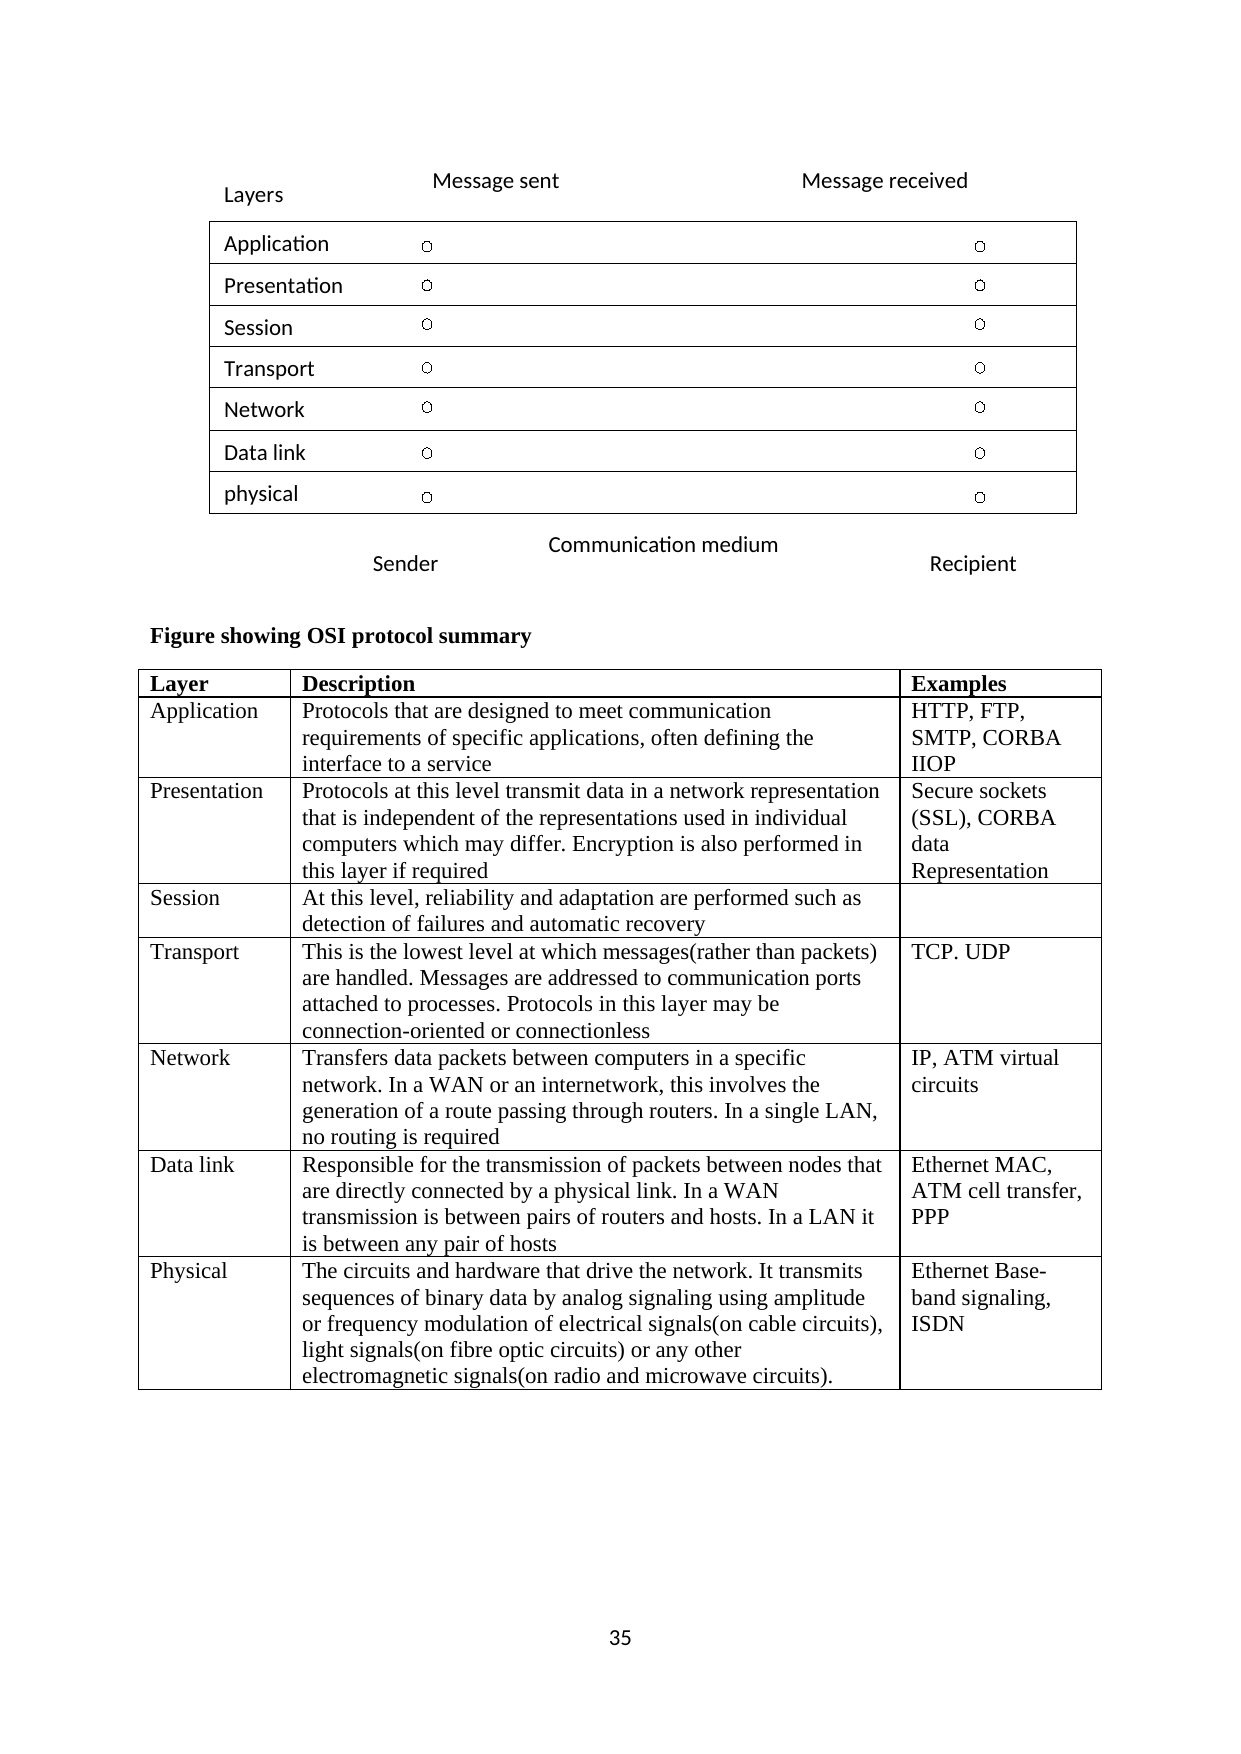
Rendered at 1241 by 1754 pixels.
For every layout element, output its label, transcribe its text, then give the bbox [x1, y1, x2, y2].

table_cell At this level, reliability and adaptation are performed such as detection of failures and automatic recovery [291, 884, 899, 937]
table_header Description [291, 670, 899, 696]
table_cell Network [139, 1044, 290, 1150]
table_cell Ethernet Base-band signaling, ISDN [901, 1257, 1101, 1389]
text Figure showing OSI protocol summary [150, 622, 1090, 648]
table_cell Secure sockets (SSL), CORBA data Representation [901, 778, 1101, 883]
table_cell This is the lowest level at which messages(rather than packets) are handled. Messages are addressed to communication ports attached to processes. Protocols in this layer may be connection-oriented or connectionless [291, 938, 899, 1043]
table_cell Presentation [139, 778, 290, 883]
table_cell The circuits and hardware that drive the network. It transmits sequences of binary data by analog signaling using amplitude or frequency modulation of electrical signals(on cable circuits), light signals(on fibre optic circuits) or any other electromagnetic signals(on radio and microwave circuits). [291, 1257, 899, 1389]
table_cell Transfers data packets between computers in a specific network. In a WAN or an internetwork, this involves the generation of a route passing through routers. In a single LAN, no routing is required [291, 1044, 899, 1150]
table_cell Data link [139, 1151, 290, 1256]
table_cell TCP. UDP [901, 938, 1101, 1043]
table_cell Transport [139, 938, 290, 1043]
table_cell Responsible for the transmission of packets between nodes that are directly connected by a physical link. In a WAN transmission is between pairs of routers and hosts. In a LAN it is between any pair of hosts [291, 1151, 899, 1256]
table_cell IP, ATM virtual circuits [901, 1044, 1101, 1150]
table_header Layer [139, 670, 290, 696]
table_cell Physical [139, 1257, 290, 1389]
table_cell [901, 884, 1101, 937]
table_cell Session [139, 884, 290, 937]
table_cell Protocols that are designed to meet communication requirements of specific applications, often defining the interface to a service [291, 698, 899, 777]
table_cell Protocols at this level transmit data in a network representation that is independent of the representations used in individual computers which may differ. Encryption is also performed in this layer if required [291, 778, 899, 883]
table_header Examples [901, 670, 1101, 696]
table_cell HTTP, FTP, SMTP, CORBA IIOP [901, 698, 1101, 777]
table_cell Ethernet MAC, ATM cell transfer, PPP [901, 1151, 1101, 1256]
table_cell Application [139, 698, 290, 777]
